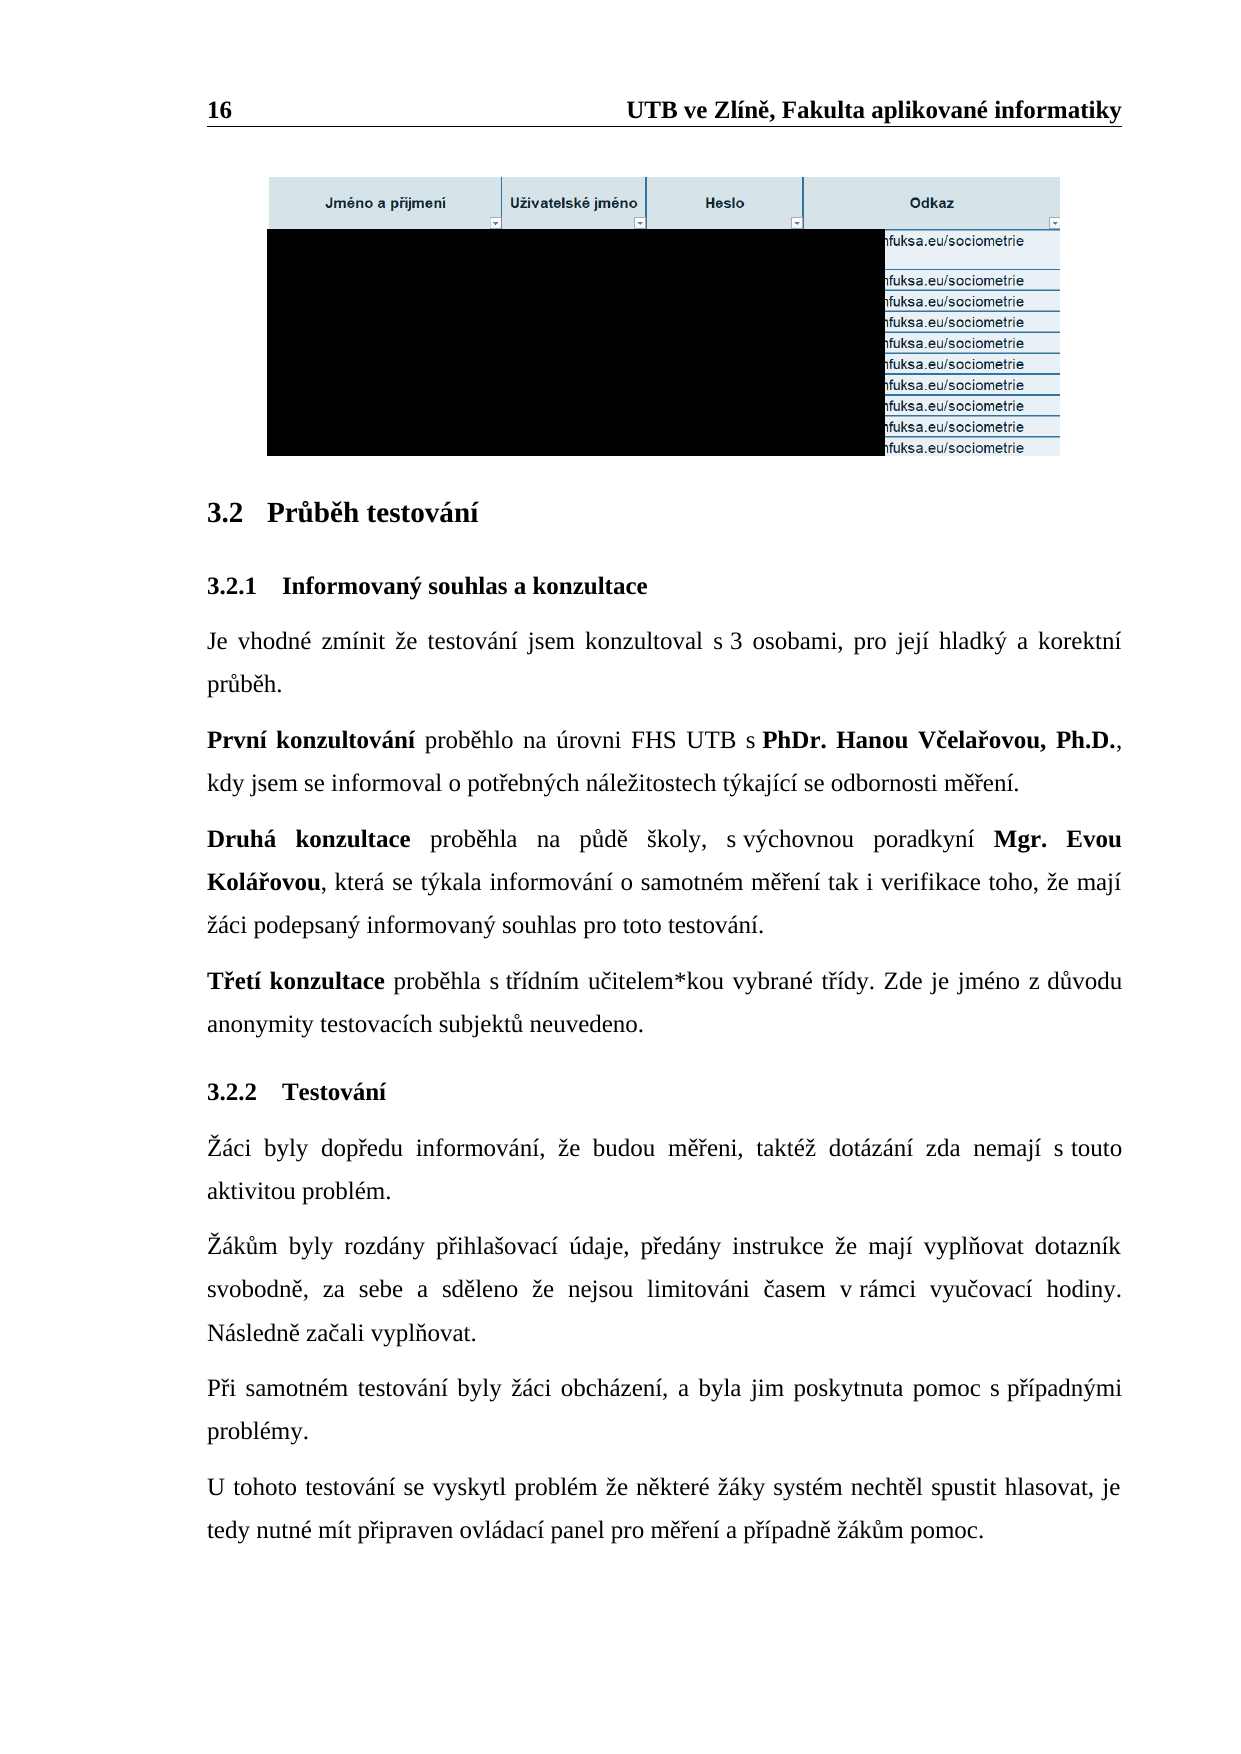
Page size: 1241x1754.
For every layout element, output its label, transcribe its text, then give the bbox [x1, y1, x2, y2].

text První konzultování proběhlo na úrovni FHS UTB s PhDr. Hanou Včelařovou, Ph.D., kdy jsem se informoval o potřebných náležitostech týkající se odbornosti měření. [207, 725, 1122, 797]
text Průběh testování [207, 495, 1122, 529]
text Testování [207, 1077, 1122, 1106]
text Žáci byly dopředu informování, že budou měřeni, taktéž dotázání zda nemají s touto aktivitou problém. [207, 1133, 1122, 1204]
text Druhá konzultace proběhla na půdě školy, s výchovnou poradkyní Mgr. Evou Kolářovou, která se týkala informování o samotném měření tak i verifikace toho, že mají žáci podepsaný informovaný souhlas pro toto testování. [207, 824, 1122, 939]
text Třetí konzultace proběhla s třídním učitelem*kou vybrané třídy. Zde je jméno z důvodu anonymity testovacích subjektů neuvedeno. [207, 966, 1122, 1038]
picture [269, 177, 1060, 456]
text Informovaný souhlas a konzultace [207, 571, 1122, 599]
text Při samotném testování byly žáci obcházení, a byla jim poskytnuta pomoc s případnými problémy. [207, 1373, 1122, 1445]
text U tohoto testování se vyskytl problém že některé žáky systém nechtěl spustit hlasovat, je tedy nutné mít připraven ovládací panel pro měření a případně žákům pomoc. [207, 1472, 1122, 1544]
text Je vhodné zmínit že testování jsem konzultoval s 3 osobami, pro její hladký a korektní průběh. [207, 626, 1122, 698]
text Žákům byly rozdány přihlašovací údaje, předány instrukce že mají vyplňovat dotazník svobodně, za sebe a sděleno že nejsou limitováni časem v rámci vyučovací hodiny. Následně začali vyplňovat. [207, 1231, 1122, 1346]
